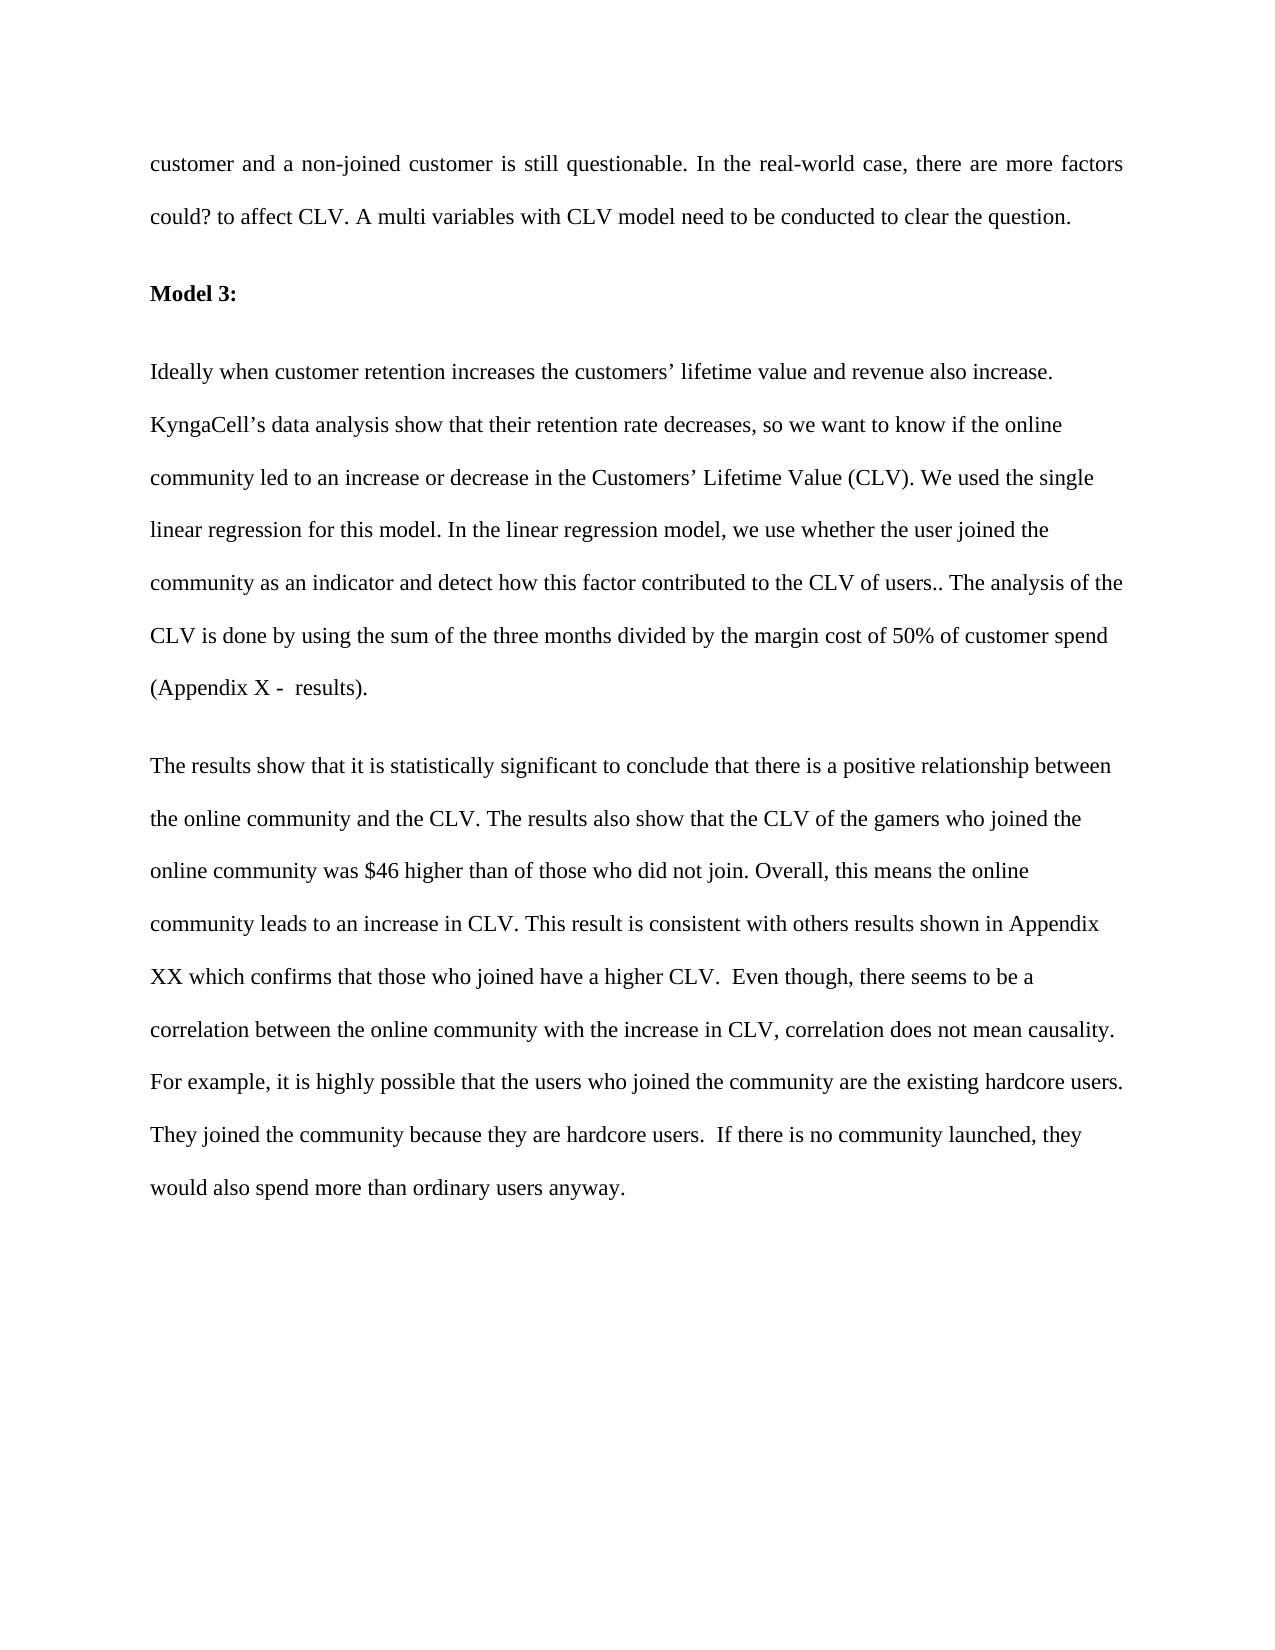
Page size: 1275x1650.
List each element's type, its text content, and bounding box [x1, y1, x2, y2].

text Ideally when customer retention increases the customers’ lifetime value and revenue also increase. KyngaCell’s data analysis show that their retention rate decreases, so we want to know if the online community led to an increase or decrease in the Customers’ Lifetime Value (CLV). We used the single linear regression for this model. In the linear regression model, we use whether the user joined the community as an indicator and detect how this factor contributed to the CLV of users.. The analysis of the CLV is done by using the sum of the three months divided by the margin cost of 50% of customer spend (Appendix X - results). [150, 358, 1125, 701]
text Model 3: [150, 280, 1125, 307]
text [150, 150, 1125, 229]
text The results show that it is statistically significant to conclude that there is a positive relationship between the online community and the CLV. The results also show that the CLV of the gamers who joined the online community was $46 higher than of those who did not join. Overall, this means the online community leads to an increase in CLV. This result is consistent with others results shown in Appendix XX which confirms that those who joined have a higher CLV. Even though, there seems to be a correlation between the online community with the increase in CLV, correlation does not mean causality. For example, it is highly possible that the users who joined the community are the existing hardcore users. They joined the community because they are hardcore users. If there is no community launched, they would also spend more than ordinary users anyway. [150, 752, 1125, 1200]
